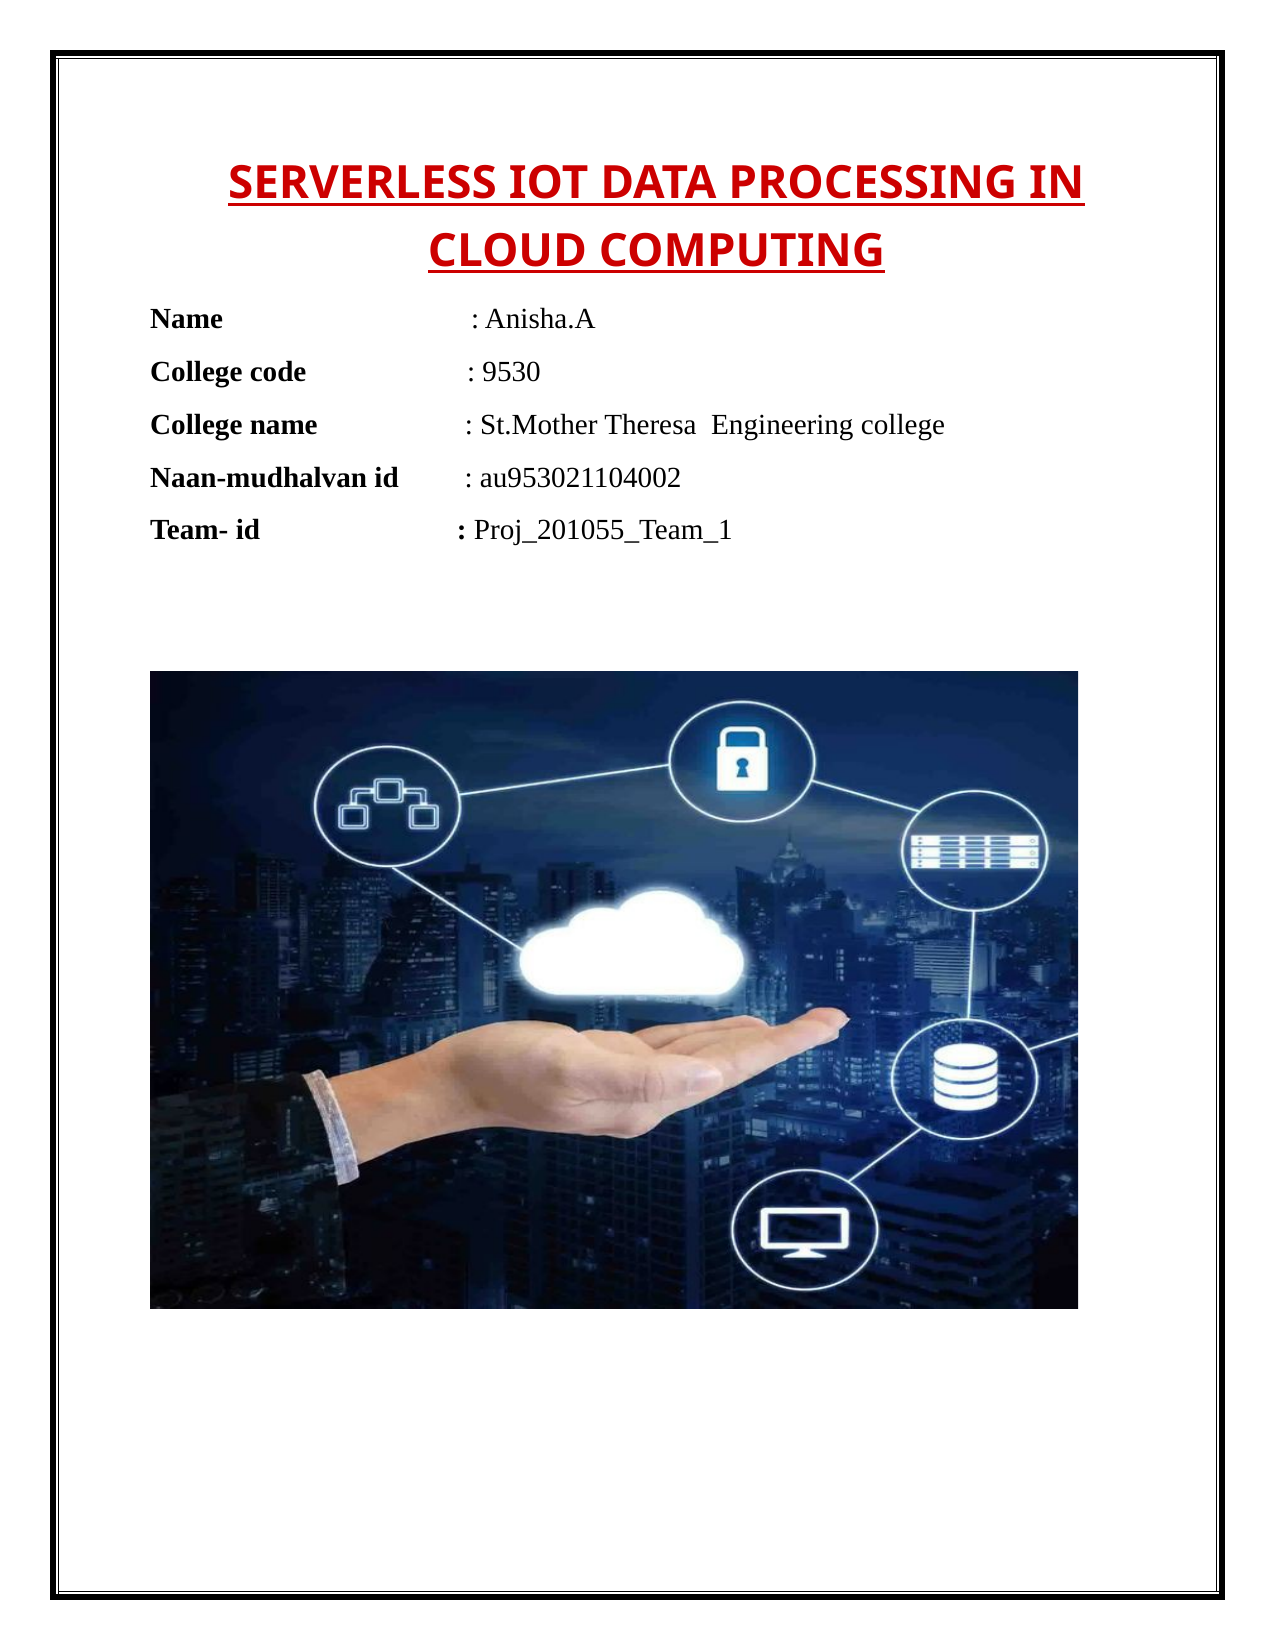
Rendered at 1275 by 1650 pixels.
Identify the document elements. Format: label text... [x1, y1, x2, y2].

text Naan-mudhalvan id : au953021104002 [150, 460, 1162, 493]
text SERVERLESS IOT DATA PROCESSING IN CLOUD COMPUTING [150, 150, 1162, 280]
text Name : Anisha.A [150, 301, 1162, 335]
picture [150, 671, 1079, 1309]
text College code : 9530 [150, 354, 1162, 388]
text College name : St.Mother Theresa Engineering college [150, 407, 1162, 440]
text Team- id : Proj_201055_Team_1 [150, 512, 1162, 546]
